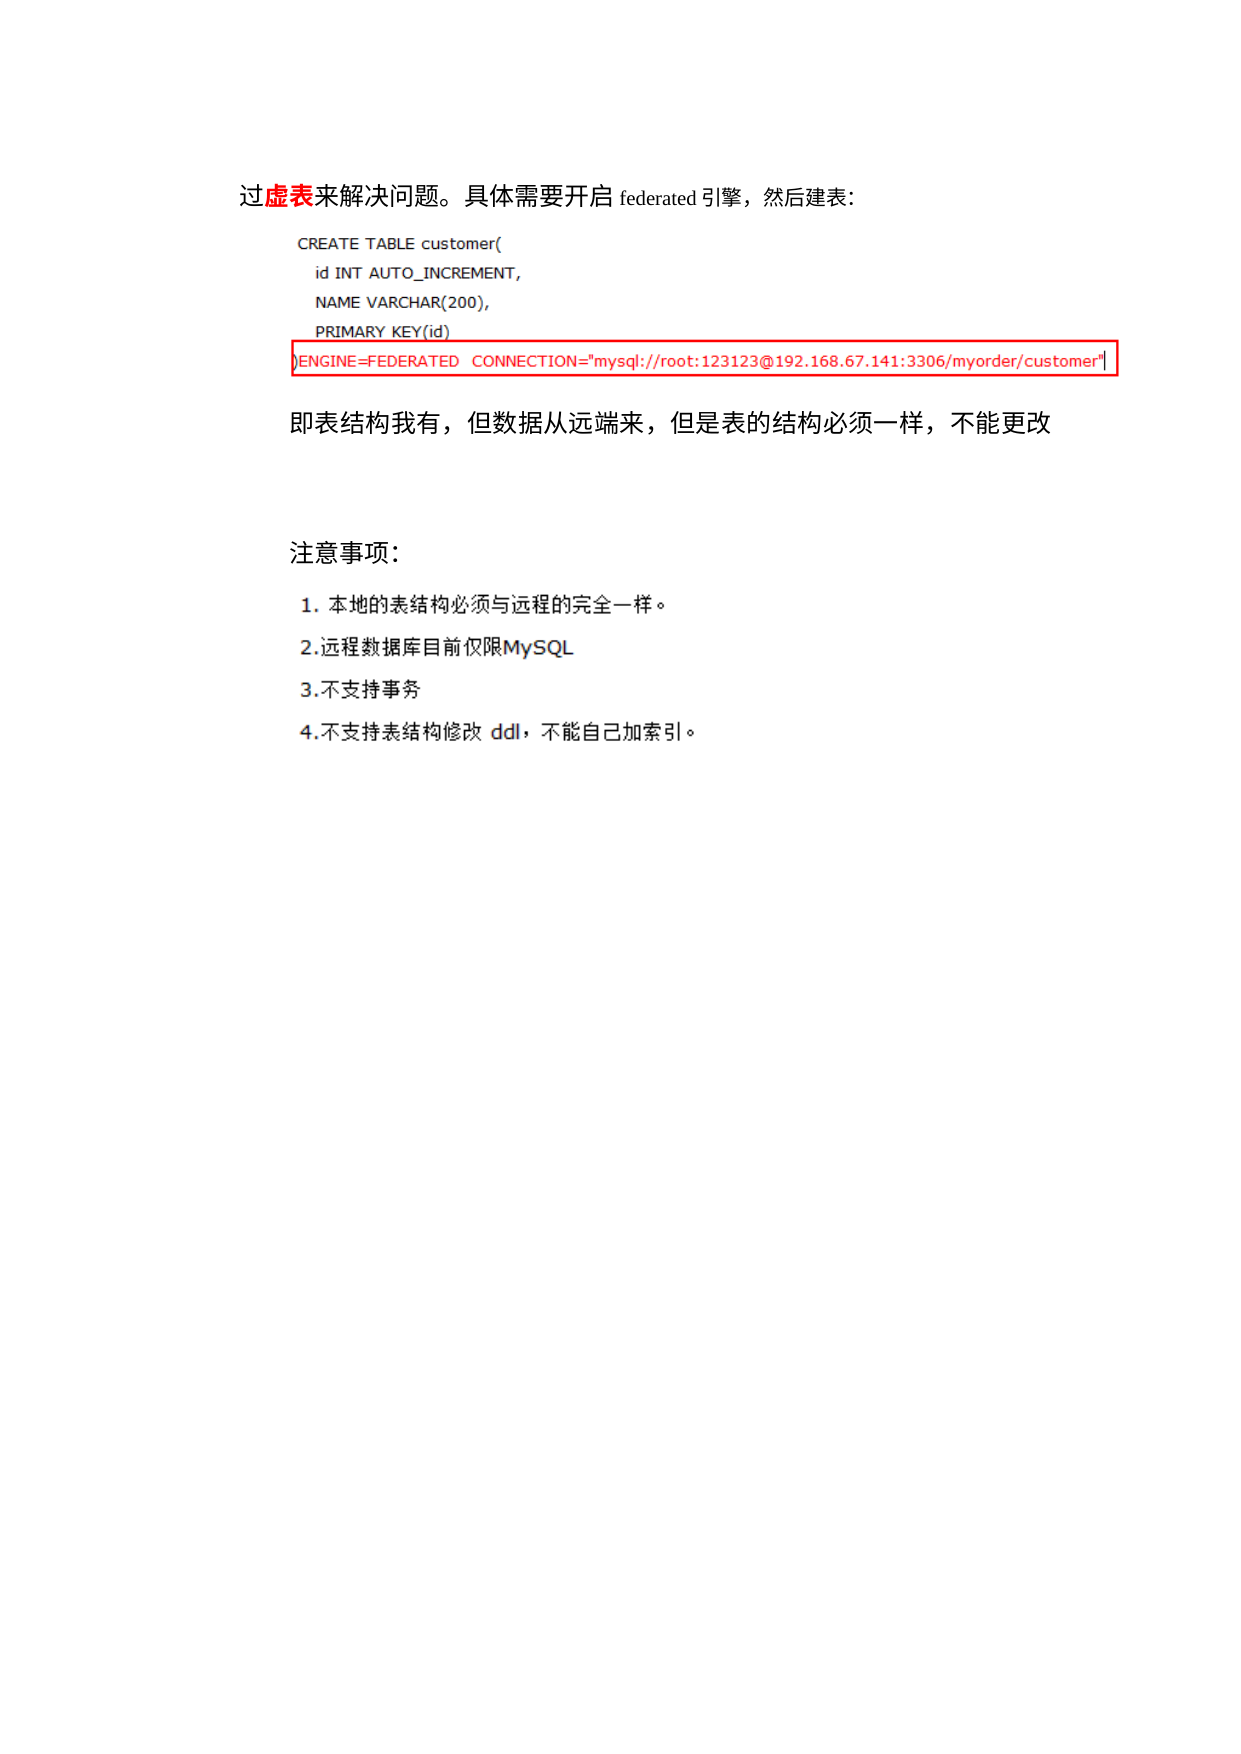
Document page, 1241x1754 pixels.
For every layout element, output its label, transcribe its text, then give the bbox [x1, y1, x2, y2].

picture [289, 227, 1155, 390]
text 注意事项： [239, 519, 1053, 584]
picture [289, 584, 761, 763]
text 全局表和ER表（主从表）在上面已经说了，现在假如硬性要求不同库的两个表进行关联，直接将表复制多一份到另一个表有点伤，则可以通过虚表来解决问题。具体需要开启federated引擎，然后建表： [239, 162, 1053, 227]
text 即表结构我有，但数据从远端来，但是表的结构必须一样，不能更改。 [239, 389, 1053, 519]
